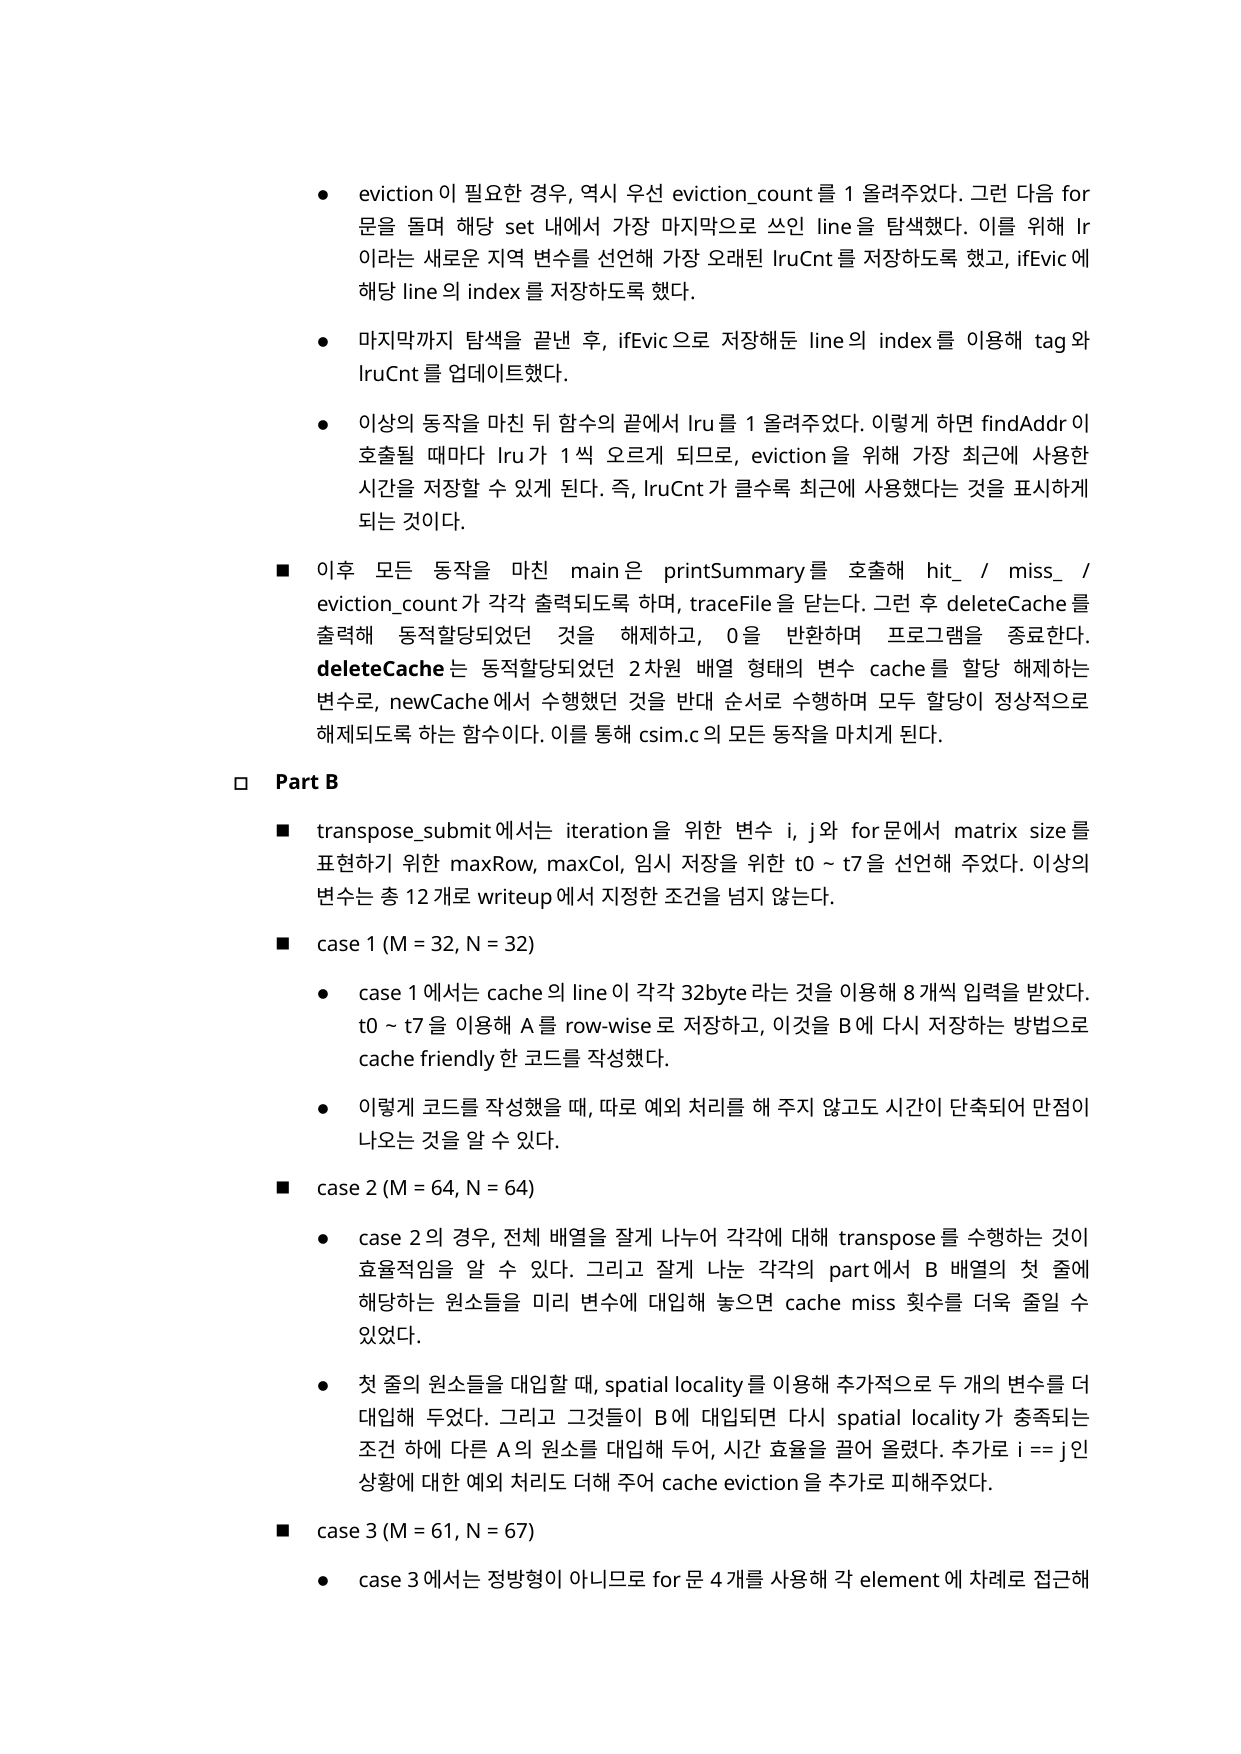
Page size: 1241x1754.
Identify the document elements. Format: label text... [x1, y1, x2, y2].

list case 2 (M = 64, N = 64) [275, 1173, 1090, 1202]
list 첫 줄의 원소들을 대입할 때, spatial locality를 이용해 추가적으로 두 개의 변수를 더 대입해 두었다. 그리고 그것들이 B에 대입되면 다시 spatial locality가 충족되는 조건 하에 다른 A의 원소를 대입해 두어, 시간 효율을 끌어 올렸다. 추가로 i == j인 상황에 대한 예외 처리도 더해 주어 cache eviction을 추가로 피해주었다. [317, 1368, 1090, 1497]
list 마지막까지 탐색을 끝낸 후, ifEvic으로 저장해둔 line의 index를 이용해 tag와 lruCnt를 업데이트했다. [317, 325, 1090, 388]
list 이후 모든 동작을 마친 main은 printSummary를 호출해 hit_ / miss_ / eviction_count가 각각 출력되도록 하며, traceFile을 닫는다. 그런 후 deleteCache를 출력해 동적할당되었던 것을 해제하고, 0을 반환하며 프로그램을 종료한다. deleteCache는 동적할당되었던 2차원 배열 형태의 변수 cache를 할당 해제하는 변수로, newCache에서 수행했던 것을 반대 순서로 수행하며 모두 할당이 정상적으로 해제되도록 하는 함수이다. 이를 통해 csim.c의 모든 동작을 마치게 된다. [275, 554, 1090, 748]
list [317, 1563, 1090, 1593]
list 이렇게 코드를 작성했을 때, 따로 예외 처리를 해 주지 않고도 시간이 단축되어 만점이 나오는 것을 알 수 있다. [317, 1091, 1090, 1154]
list case 3 (M = 61, N = 67) [275, 1516, 1090, 1544]
list case 2의 경우, 전체 배열을 잘게 나누어 각각에 대해 transpose를 수행하는 것이 효율적임을 알 수 있다. 그리고 잘게 나눈 각각의 part에서 B 배열의 첫 줄에 해당하는 원소들을 미리 변수에 대입해 놓으면 cache miss 횟수를 더욱 줄일 수 있었다. [317, 1221, 1090, 1349]
list Part B [233, 767, 1090, 796]
list eviction이 필요한 경우, 역시 우선 eviction_count를 1 올려주었다. 그런 다음 for문을 돌며 해당 set 내에서 가장 마지막으로 쓰인 line을 탐색했다. 이를 위해 lr이라는 새로운 지역 변수를 선언해 가장 오래된 lruCnt를 저장하도록 했고, ifEvic에 해당 line의 index를 저장하도록 했다. [317, 177, 1090, 306]
list case 1에서는 cache의 line이 각각 32byte라는 것을 이용해 8개씩 입력을 받았다. t0 ~ t7을 이용해 A를 row-wise로 저장하고, 이것을 B에 다시 저장하는 방법으로 cache friendly한 코드를 작성했다. [317, 977, 1090, 1072]
list transpose_submit에서는 iteration을 위한 변수 i, j와 for문에서 matrix size를 표현하기 위한 maxRow, maxCol, 임시 저장을 위한 t0 ~ t7을 선언해 주었다. 이상의 변수는 총 12개로 writeup에서 지정한 조건을 넘지 않는다. [275, 814, 1090, 910]
list case 1 (M = 32, N = 32) [275, 929, 1090, 958]
list 이상의 동작을 마친 뒤 함수의 끝에서 lru를 1 올려주었다. 이렇게 하면 findAddr이 호출될 때마다 lru가 1씩 오르게 되므로, eviction을 위해 가장 최근에 사용한 시간을 저장할 수 있게 된다. 즉, lruCnt가 클수록 최근에 사용했다는 것을 표시하게 되는 것이다. [317, 407, 1090, 535]
